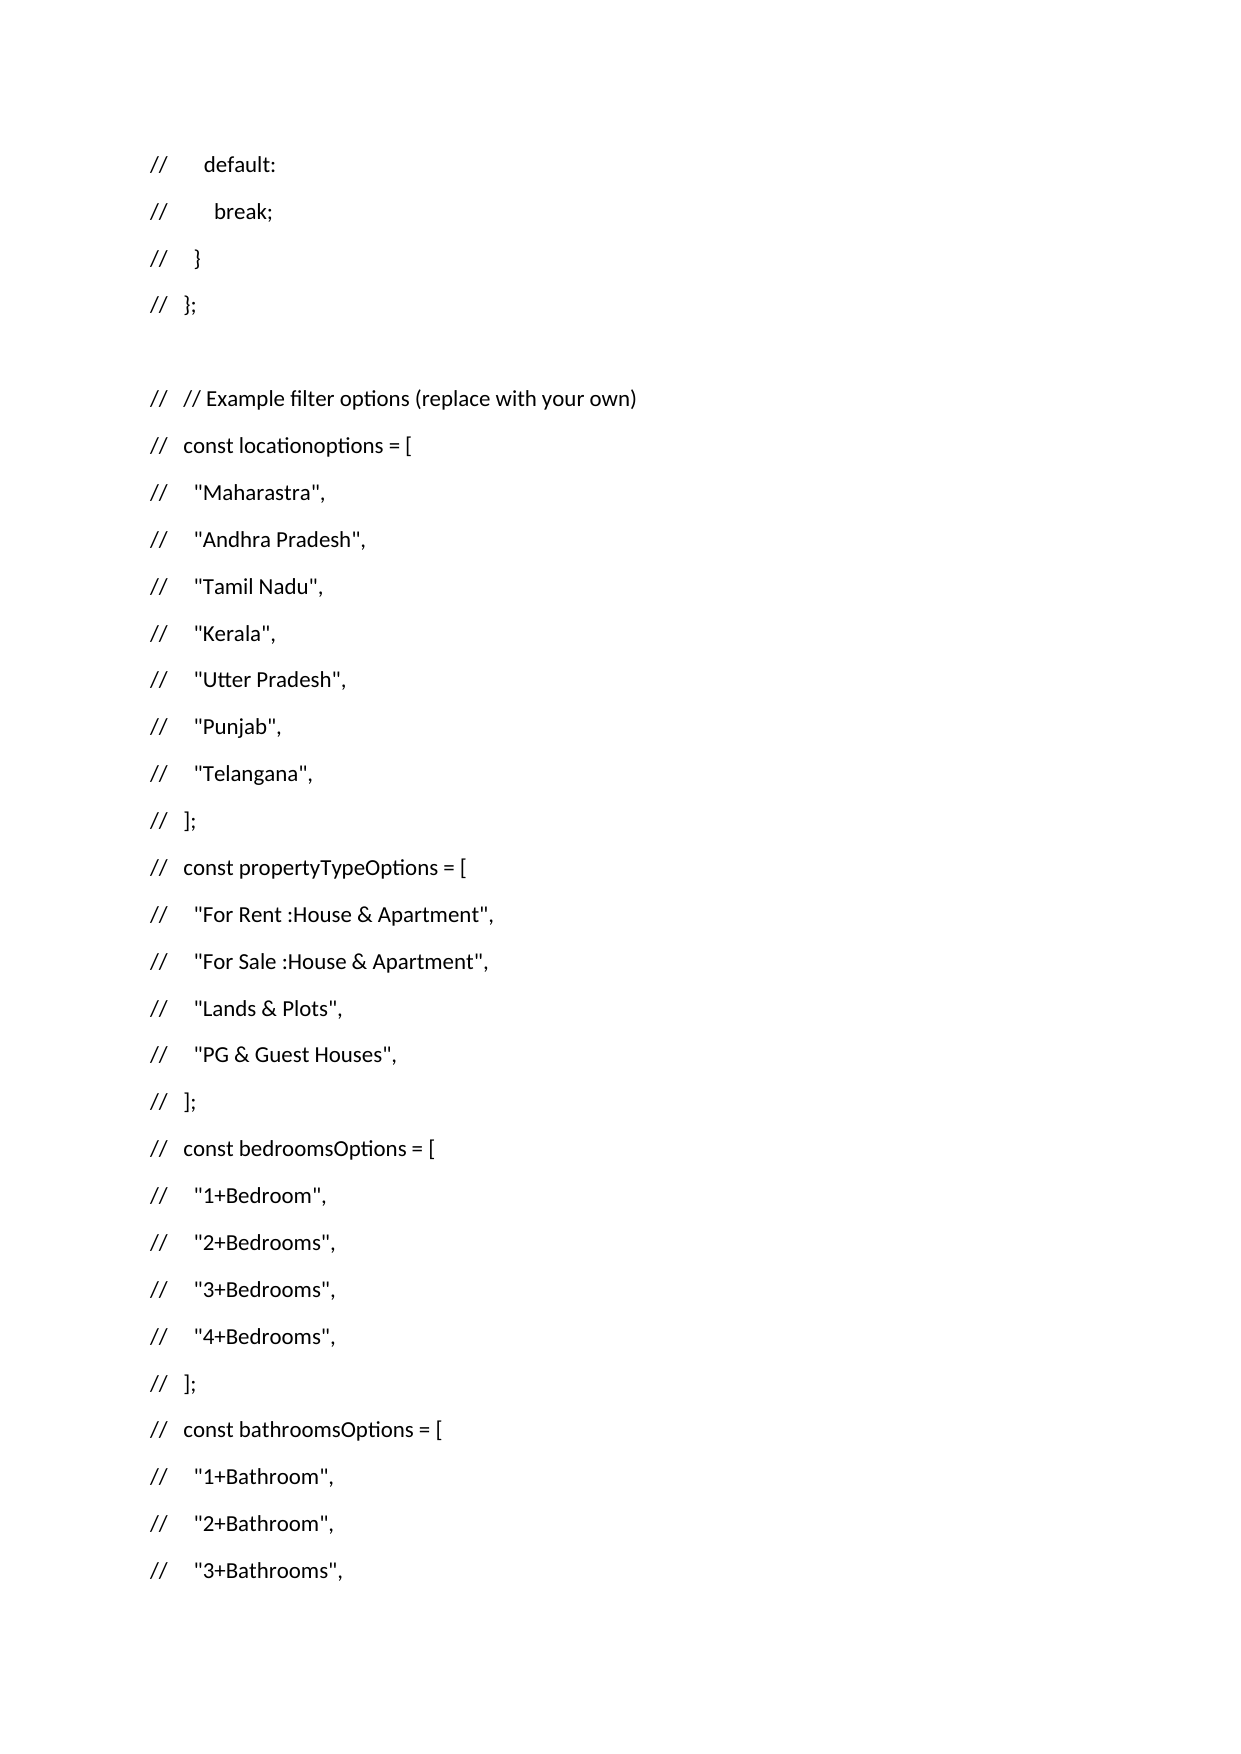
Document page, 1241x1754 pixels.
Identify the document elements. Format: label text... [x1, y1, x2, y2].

text // "Andhra Pradesh", [150, 525, 1090, 553]
text // const bathroomsOptions = [ [150, 1416, 1090, 1444]
text // const locationoptions = [ [150, 431, 1090, 459]
text // "Kerala", [150, 619, 1090, 647]
text // const bedroomsOptions = [ [150, 1134, 1090, 1162]
text // // Example filter options (replace with your own) [150, 384, 1090, 412]
text // break; [150, 197, 1090, 225]
text // const propertyTypeOptions = [ [150, 853, 1090, 881]
text // "1+Bathroom", [150, 1462, 1090, 1491]
text // "Maharastra", [150, 478, 1090, 506]
text // }; [150, 291, 1090, 319]
text // "For Sale :House & Apartment", [150, 947, 1090, 975]
text // "Tamil Nadu", [150, 572, 1090, 600]
text // "PG & Guest Houses", [150, 1041, 1090, 1069]
text // "Telangana", [150, 759, 1090, 787]
text // ]; [150, 806, 1090, 834]
text // "4+Bedrooms", [150, 1322, 1090, 1350]
text // "Utter Pradesh", [150, 666, 1090, 694]
text // "Lands & Plots", [150, 994, 1090, 1022]
text // "2+Bedrooms", [150, 1228, 1090, 1256]
text // "3+Bedrooms", [150, 1275, 1090, 1303]
text // default: [150, 150, 1090, 178]
text // "2+Bathroom", [150, 1509, 1090, 1537]
text // ]; [150, 1087, 1090, 1116]
text // "1+Bedroom", [150, 1181, 1090, 1209]
text // "Punjab", [150, 712, 1090, 741]
text // ]; [150, 1369, 1090, 1397]
text // "3+Bathrooms", [150, 1556, 1090, 1584]
text // } [150, 244, 1090, 272]
text // "For Rent :House & Apartment", [150, 900, 1090, 928]
